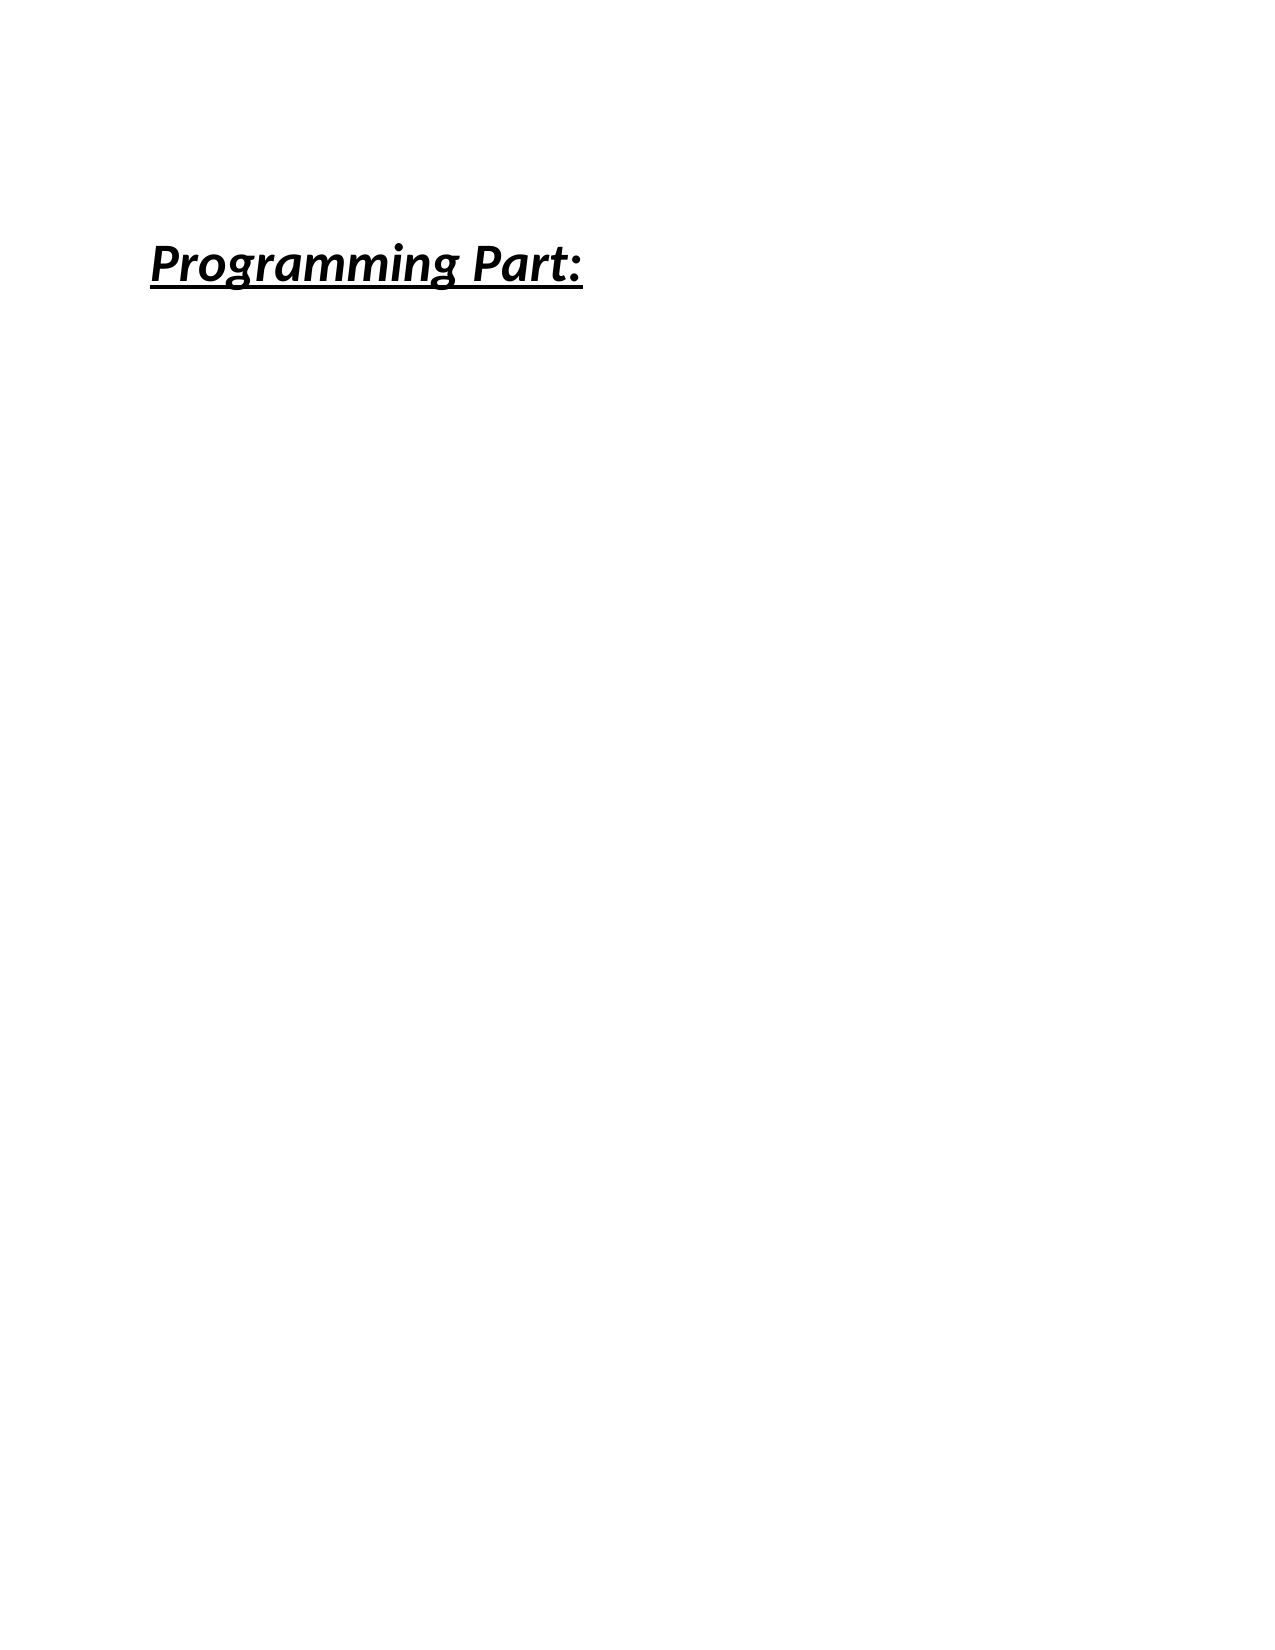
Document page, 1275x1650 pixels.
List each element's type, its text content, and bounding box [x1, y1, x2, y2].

text Programming Part: [150, 229, 1125, 295]
